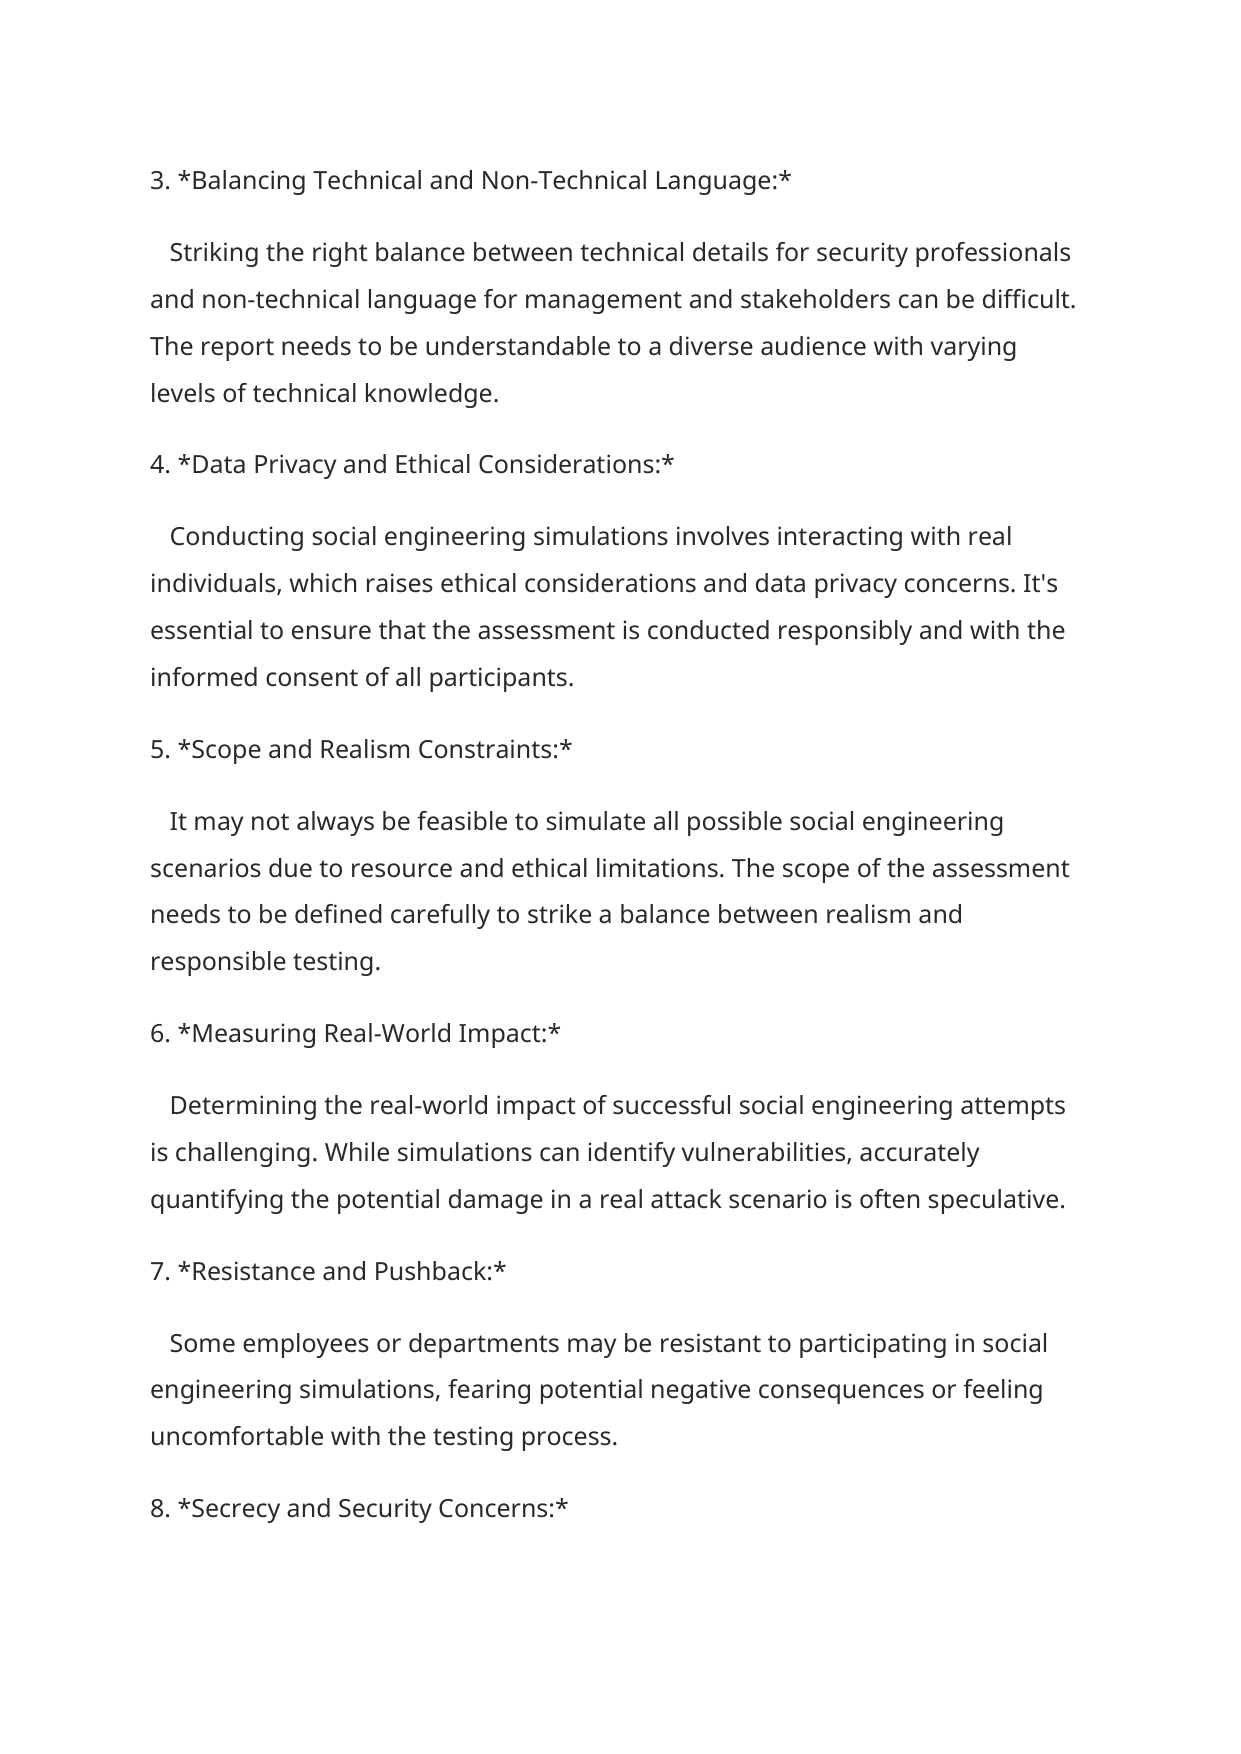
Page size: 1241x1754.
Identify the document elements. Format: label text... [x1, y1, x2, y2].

subtitle 4. *Data Privacy and Ethical Considerations:* [150, 434, 1090, 481]
subtitle Striking the right balance between technical details for security professionals and non-technical language for management and stakeholders can be difficult. The report needs to be understandable to a diverse audience with varying levels of technical knowledge. [150, 222, 1090, 409]
subtitle 8. *Secrecy and Security Concerns:* [150, 1478, 1090, 1525]
subtitle 7. *Resistance and Pushback:* [150, 1241, 1090, 1287]
subtitle It may not always be feasible to simulate all possible social engineering scenarios due to resource and ethical limitations. The scope of the assessment needs to be defined carefully to strike a balance between realism and responsible testing. [150, 791, 1090, 978]
subtitle Conducting social engineering simulations involves interacting with real individuals, which raises ethical considerations and data privacy concerns. It's essential to ensure that the assessment is conducted responsibly and with the informed consent of all participants. [150, 506, 1090, 694]
subtitle Some employees or departments may be resistant to participating in social engineering simulations, fearing potential negative consequences or feeling uncomfortable with the testing process. [150, 1312, 1090, 1453]
subtitle 5. *Scope and Realism Constraints:* [150, 719, 1090, 766]
subtitle 6. *Measuring Real-World Impact:* [150, 1003, 1090, 1050]
subtitle Determining the real-world impact of successful social engineering attempts is challenging. While simulations can identify vulnerabilities, accurately quantifying the potential damage in a real attack scenario is often speculative. [150, 1075, 1090, 1216]
subtitle 3. *Balancing Technical and Non-Technical Language:* [150, 150, 1090, 197]
